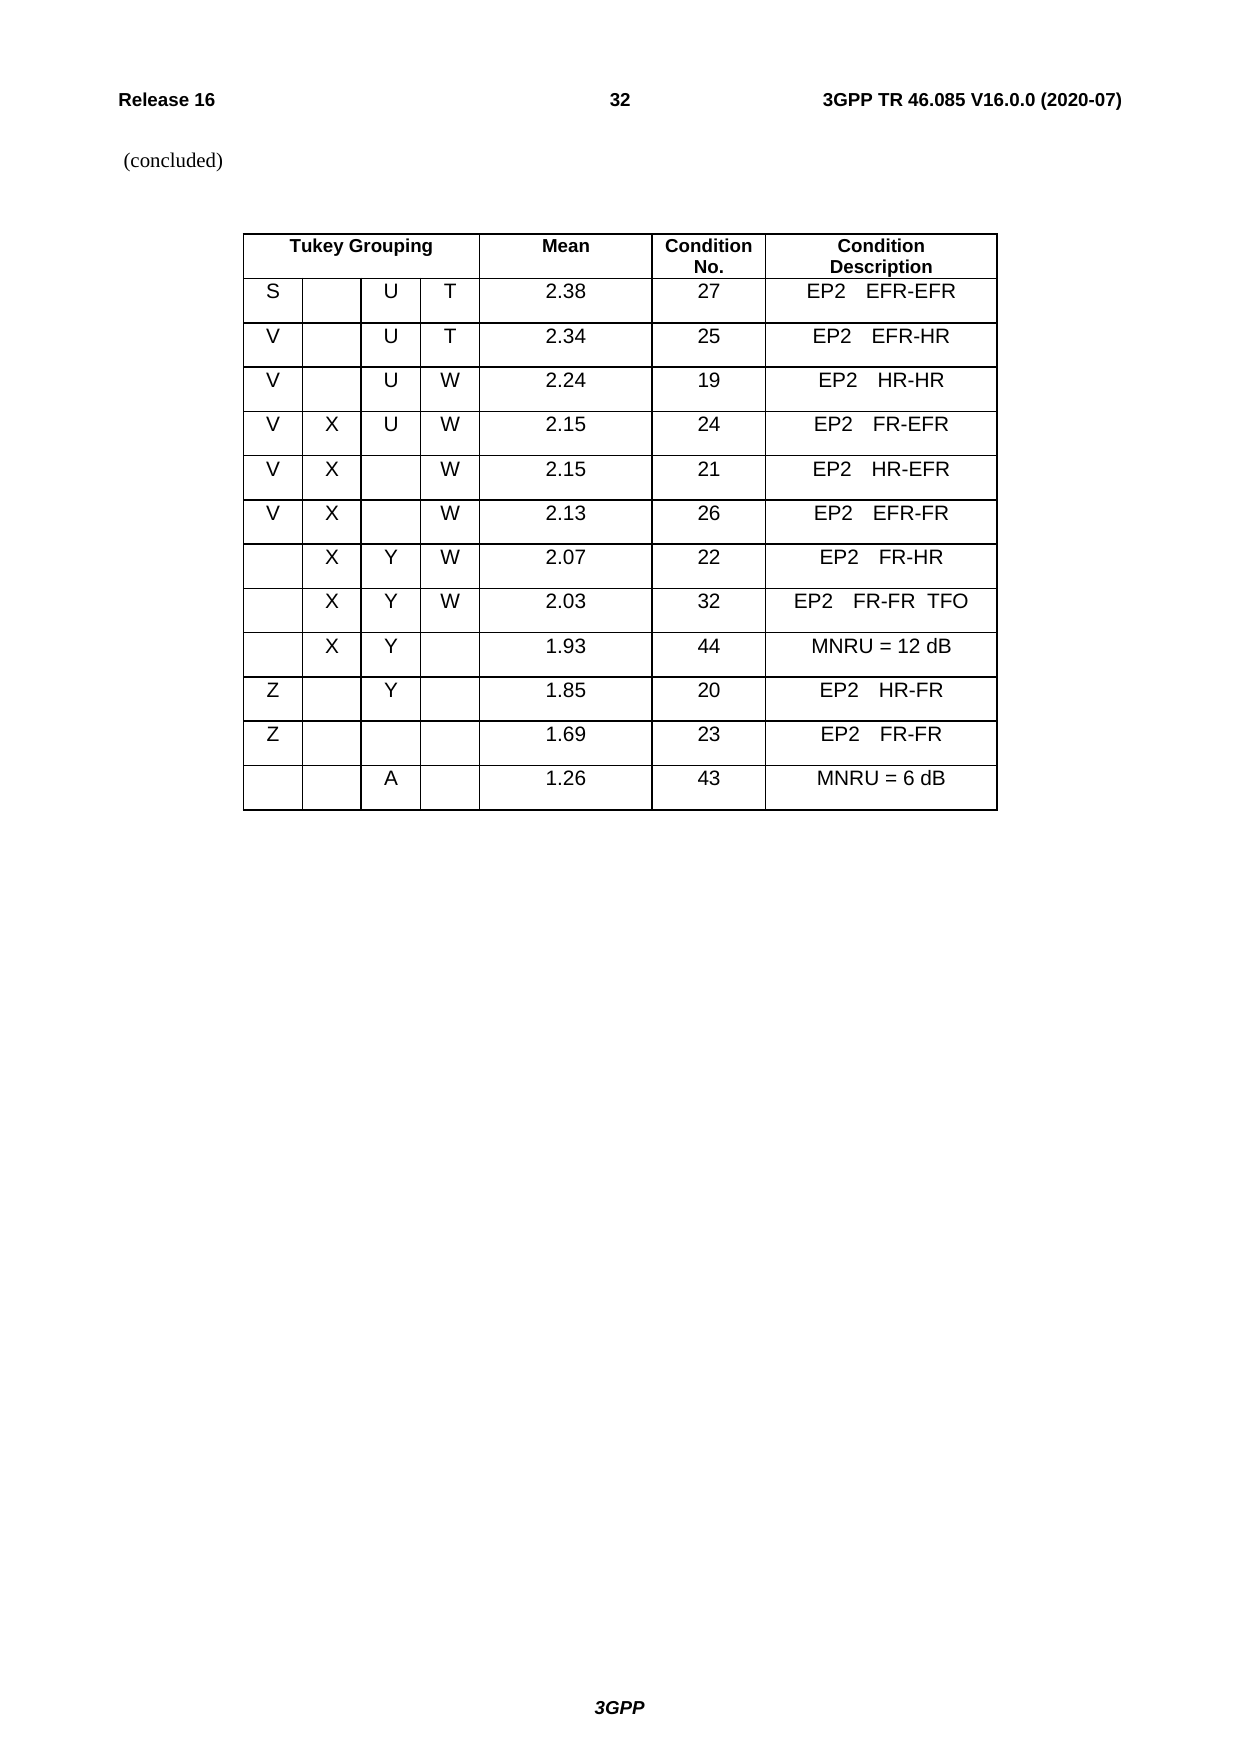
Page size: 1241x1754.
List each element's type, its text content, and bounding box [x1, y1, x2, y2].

table_cell 26 [653, 501, 765, 543]
table_cell V [244, 456, 302, 499]
table_cell 25 [653, 324, 765, 366]
table_cell U [362, 279, 420, 322]
table_cell EP2 HR-EFR [766, 456, 996, 499]
table_cell [362, 456, 420, 499]
table_cell EP2 FR-EFR [766, 412, 996, 455]
table_cell EP2 FR-FR [766, 722, 996, 765]
table_cell 2.24 [480, 368, 651, 411]
table_cell 19 [653, 368, 765, 411]
table_cell W [421, 412, 479, 455]
table_cell W [421, 589, 479, 632]
table_cell U [362, 368, 420, 411]
table_cell 20 [653, 678, 765, 720]
table_cell EP2 HR-HR [766, 368, 996, 411]
table_cell [244, 766, 302, 809]
table_cell 1.85 [480, 678, 651, 720]
table_cell W [421, 456, 479, 499]
table_cell [421, 766, 479, 809]
table_cell [303, 368, 360, 411]
table_cell X [303, 589, 360, 632]
table_cell S [244, 279, 302, 322]
table_cell 24 [653, 412, 765, 455]
table_cell 23 [653, 722, 765, 765]
table_cell EP2 FR-HR [766, 545, 996, 588]
table_cell X [303, 412, 360, 455]
table_cell 2.15 [480, 412, 651, 455]
table_cell [362, 501, 420, 543]
table_cell 2.15 [480, 456, 651, 499]
table_cell V [244, 368, 302, 411]
table_cell [244, 633, 302, 676]
table_cell [303, 766, 360, 809]
table_cell EP2 EFR-HR [766, 324, 996, 366]
table_header Condition Description [766, 235, 996, 278]
table_cell MNRU = 12 dB [766, 633, 996, 676]
table_cell 27 [653, 279, 765, 322]
table_cell V [244, 324, 302, 366]
table_cell U [362, 324, 420, 366]
table_cell A [362, 766, 420, 809]
table_cell [421, 678, 479, 720]
table_cell Y [362, 589, 420, 632]
table_cell EP2 EFR-EFR [766, 279, 996, 322]
table_cell X [303, 456, 360, 499]
table_cell Y [362, 678, 420, 720]
table_cell [244, 545, 302, 588]
table_cell EP2 FR-FR TFO [766, 589, 996, 632]
table_cell W [421, 368, 479, 411]
table_cell [303, 324, 360, 366]
table_cell 2.07 [480, 545, 651, 588]
table_cell 2.34 [480, 324, 651, 366]
table_cell 1.26 [480, 766, 651, 809]
table_cell 2.13 [480, 501, 651, 543]
table_cell Z [244, 678, 302, 720]
table_cell MNRU = 6 dB [766, 766, 996, 809]
table_cell X [303, 633, 360, 676]
table_cell EP2 HR-FR [766, 678, 996, 720]
table_cell T [421, 324, 479, 366]
table_cell X [303, 501, 360, 543]
table_header Tukey Grouping [244, 235, 479, 278]
table_cell 43 [653, 766, 765, 809]
table_cell W [421, 545, 479, 588]
table_cell Z [244, 722, 302, 765]
text (concluded) [118, 147, 1122, 172]
table_cell EP2 EFR-FR [766, 501, 996, 543]
table_cell T [421, 279, 479, 322]
table_cell W [421, 501, 479, 543]
table_cell [421, 722, 479, 765]
table_cell 1.93 [480, 633, 651, 676]
table_cell X [303, 545, 360, 588]
table_cell 32 [653, 589, 765, 632]
table_cell Y [362, 545, 420, 588]
table_cell 21 [653, 456, 765, 499]
table_cell U [362, 412, 420, 455]
table_cell [421, 633, 479, 676]
table_cell [244, 589, 302, 632]
table_cell 2.38 [480, 279, 651, 322]
table_header Condition No. [653, 235, 765, 278]
table_cell Y [362, 633, 420, 676]
table_cell V [244, 412, 302, 455]
table_header Mean [480, 235, 651, 278]
table_cell [303, 279, 360, 322]
table_cell 44 [653, 633, 765, 676]
table_cell [362, 722, 420, 765]
table_cell [303, 722, 360, 765]
table_cell 1.69 [480, 722, 651, 765]
table_cell V [244, 501, 302, 543]
table_cell 2.03 [480, 589, 651, 632]
table_cell 22 [653, 545, 765, 588]
table_cell [303, 678, 360, 720]
